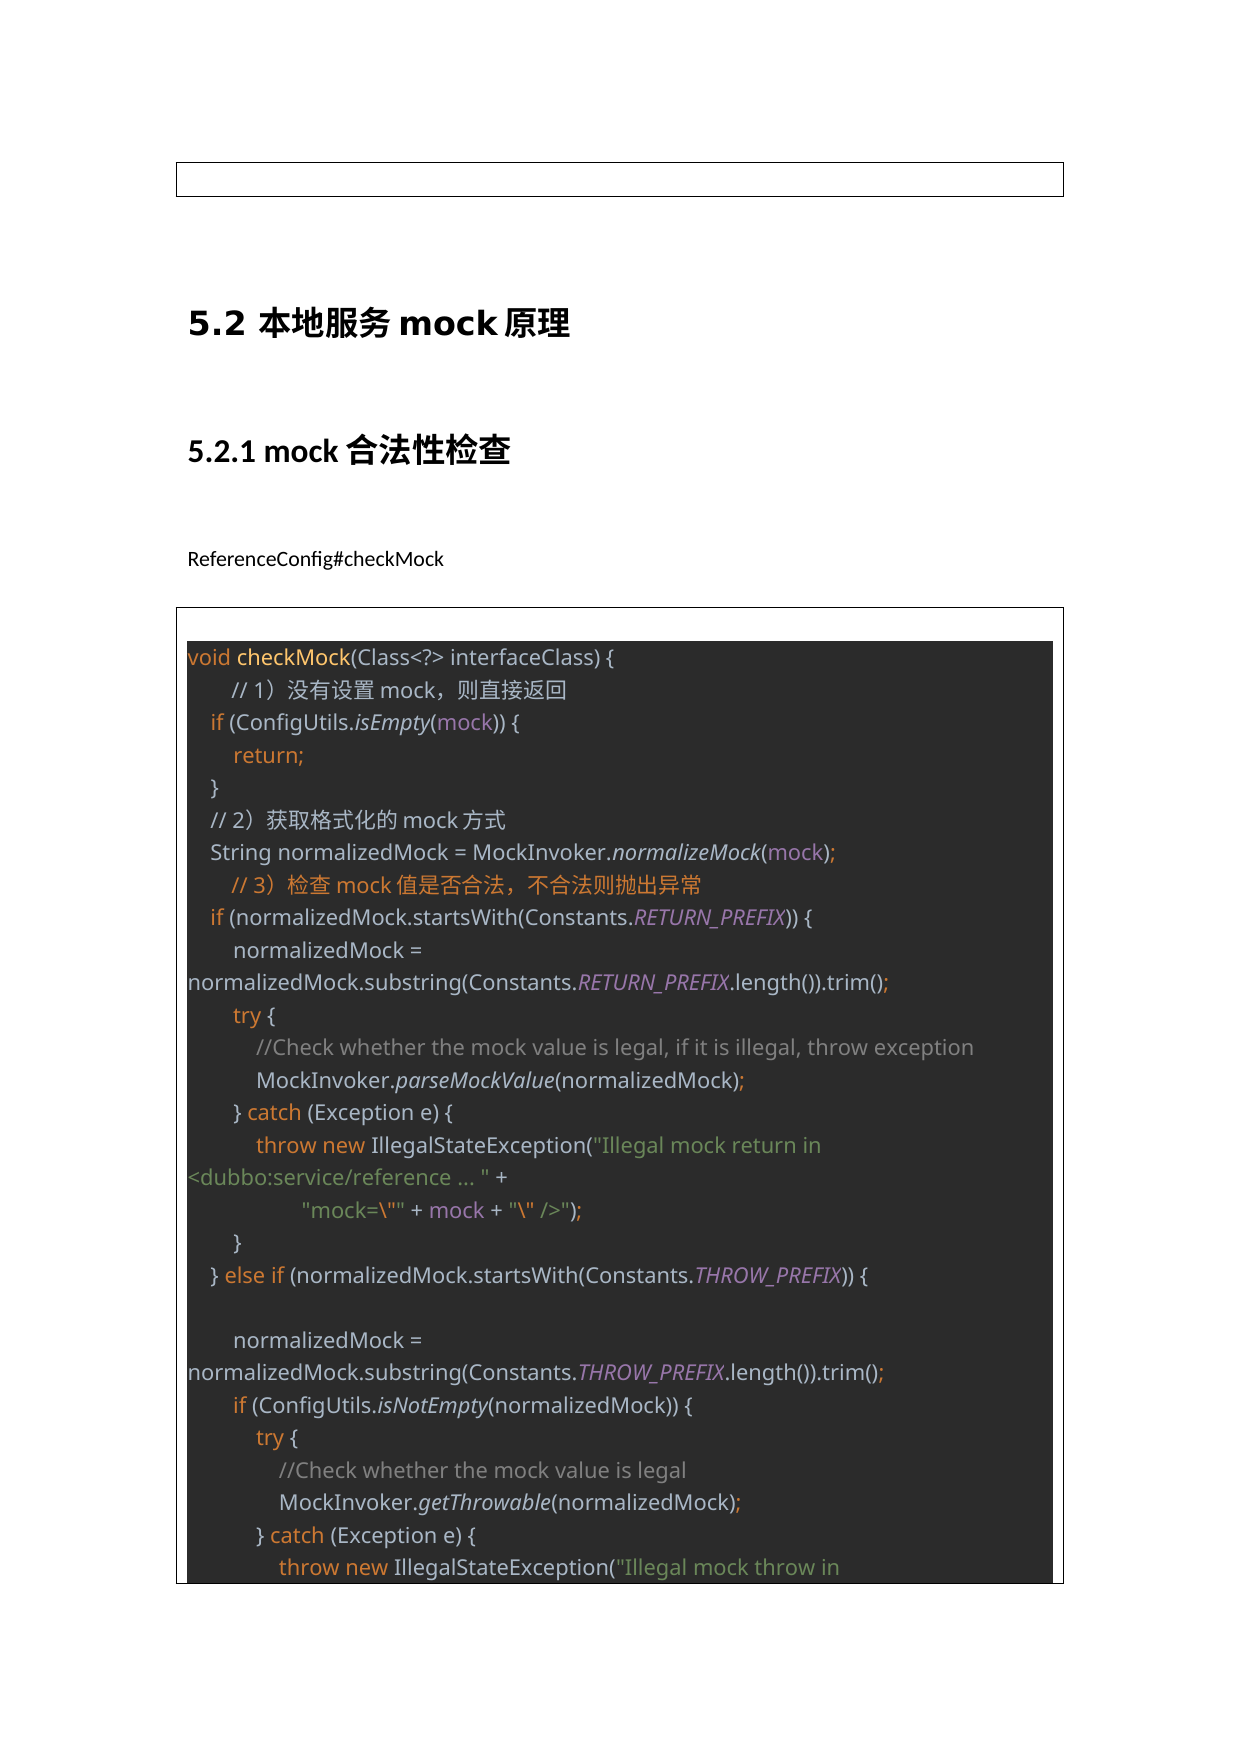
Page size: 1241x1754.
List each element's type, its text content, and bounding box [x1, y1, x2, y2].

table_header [177, 608, 1063, 1583]
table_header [177, 163, 1063, 196]
subtitle 5.2.1 mock合法性检查 [187, 415, 1053, 480]
subtitle 5.2 本地服务mock原理 [187, 289, 1053, 354]
text ReferenceConfig#checkMock [187, 542, 1053, 575]
